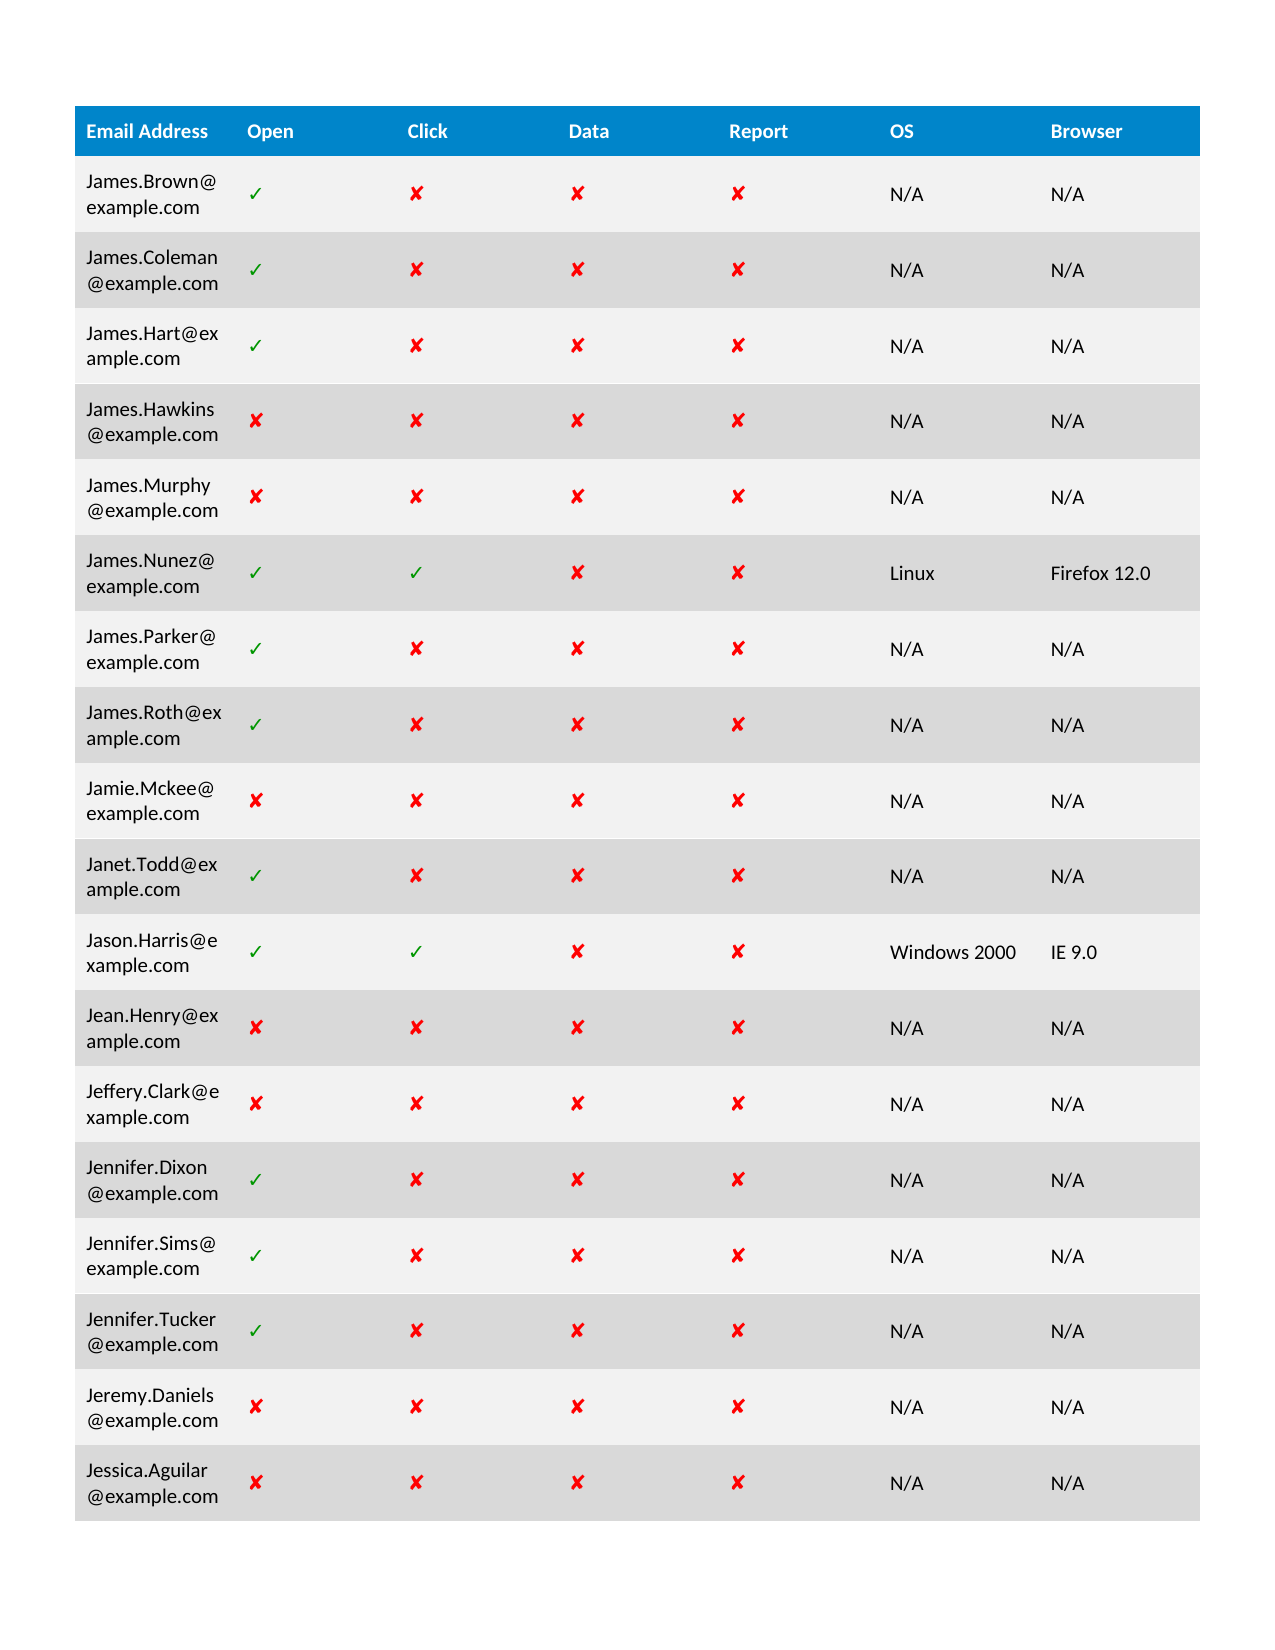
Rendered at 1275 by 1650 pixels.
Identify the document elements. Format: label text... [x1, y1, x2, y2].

table_cell Jeffery.Clark@example.com [75, 1066, 236, 1142]
table_cell ✘ [718, 1142, 879, 1218]
table_cell ✘ [396, 1142, 557, 1218]
table_cell ✘ [718, 156, 879, 232]
table_cell ✘ [557, 1369, 718, 1445]
table_cell ✘ [557, 232, 718, 308]
table_cell James.Nunez@example.com [75, 535, 236, 611]
table_cell ✘ [396, 763, 557, 838]
table_cell Jennifer.Dixon@example.com [75, 1142, 236, 1218]
table_cell N/A [1039, 1294, 1200, 1369]
table_cell ✘ [557, 914, 718, 990]
table_cell N/A [879, 1218, 1039, 1293]
table_cell N/A [1039, 1369, 1200, 1445]
table_cell ✘ [718, 308, 879, 383]
table_cell ✘ [718, 611, 879, 687]
table_cell N/A [1039, 308, 1200, 383]
table_cell Jennifer.Sims@example.com [75, 1218, 236, 1293]
table_cell ✘ [396, 1445, 557, 1521]
table_cell ✓ [236, 308, 396, 383]
table_cell N/A [1039, 1445, 1200, 1521]
table_cell ✘ [718, 839, 879, 914]
table_cell James.Roth@example.com [75, 687, 236, 763]
table_cell N/A [879, 1066, 1039, 1142]
table_cell ✘ [557, 1445, 718, 1521]
table_cell ✘ [718, 384, 879, 459]
table_header Data [557, 106, 718, 156]
table_cell N/A [879, 459, 1039, 535]
table_cell ✘ [236, 384, 396, 459]
table_cell James.Brown@example.com [75, 156, 236, 232]
table_cell ✓ [236, 156, 396, 232]
table_cell ✘ [718, 1294, 879, 1369]
table_cell ✘ [718, 1445, 879, 1521]
table_cell ✘ [557, 763, 718, 838]
table_cell N/A [879, 839, 1039, 914]
table_cell N/A [879, 687, 1039, 763]
table_header Browser [1039, 106, 1200, 156]
table_cell ✘ [718, 1066, 879, 1142]
table_cell ✘ [236, 1369, 396, 1445]
table_cell ✘ [557, 1294, 718, 1369]
table_cell ✓ [236, 914, 396, 990]
table_cell ✓ [236, 535, 396, 611]
table_cell James.Hart@example.com [75, 308, 236, 383]
table_cell N/A [1039, 990, 1200, 1066]
table_cell James.Hawkins@example.com [75, 384, 236, 459]
table_cell ✘ [718, 1369, 879, 1445]
table_cell N/A [1039, 1066, 1200, 1142]
table_cell N/A [879, 763, 1039, 838]
table_cell ✘ [396, 687, 557, 763]
table_cell ✘ [718, 763, 879, 838]
table_cell ✘ [236, 459, 396, 535]
table_cell Firefox 12.0 [1039, 535, 1200, 611]
table_cell ✘ [396, 1369, 557, 1445]
table_cell ✘ [557, 535, 718, 611]
table_cell Jessica.Aguilar@example.com [75, 1445, 236, 1521]
table_cell N/A [879, 1142, 1039, 1218]
table_cell Jason.Harris@example.com [75, 914, 236, 990]
table_cell N/A [879, 308, 1039, 383]
table_header Report [718, 106, 879, 156]
table_cell ✓ [236, 687, 396, 763]
table_cell James.Parker@example.com [75, 611, 236, 687]
table_cell James.Murphy@example.com [75, 459, 236, 535]
table_cell ✓ [236, 839, 396, 914]
table_header Open [236, 106, 396, 156]
table_cell N/A [1039, 611, 1200, 687]
table_cell ✘ [396, 1218, 557, 1293]
table_cell N/A [1039, 384, 1200, 459]
table_header OS [879, 106, 1039, 156]
table_cell James.Coleman@example.com [75, 232, 236, 308]
table_cell ✘ [557, 611, 718, 687]
table_cell N/A [1039, 232, 1200, 308]
table_cell ✓ [236, 1218, 396, 1293]
table_cell ✓ [396, 914, 557, 990]
table_cell N/A [1039, 839, 1200, 914]
table_cell Jeremy.Daniels@example.com [75, 1369, 236, 1445]
table_header Email Address [75, 106, 236, 156]
table_cell ✘ [557, 156, 718, 232]
table_cell Linux [879, 535, 1039, 611]
table_cell Windows 2000 [879, 914, 1039, 990]
table_cell N/A [879, 611, 1039, 687]
table_cell ✘ [718, 232, 879, 308]
table_cell ✘ [718, 535, 879, 611]
table_cell N/A [879, 156, 1039, 232]
table_cell N/A [879, 1445, 1039, 1521]
table_cell Jennifer.Tucker@example.com [75, 1294, 236, 1369]
table_cell N/A [1039, 763, 1200, 838]
table_cell ✘ [718, 459, 879, 535]
table_cell N/A [879, 1294, 1039, 1369]
table_cell ✘ [557, 459, 718, 535]
table_cell ✓ [236, 232, 396, 308]
table_cell ✓ [396, 535, 557, 611]
table_cell ✘ [396, 1294, 557, 1369]
table_cell N/A [1039, 156, 1200, 232]
table_cell ✓ [236, 611, 396, 687]
table_cell ✘ [236, 1445, 396, 1521]
table_cell ✘ [557, 1218, 718, 1293]
table_cell ✓ [236, 1294, 396, 1369]
table_cell ✘ [396, 459, 557, 535]
table_cell ✘ [396, 384, 557, 459]
table_cell N/A [1039, 687, 1200, 763]
table_cell ✘ [718, 990, 879, 1066]
table_cell ✘ [236, 763, 396, 838]
table_cell ✘ [236, 1066, 396, 1142]
table_cell ✘ [236, 990, 396, 1066]
table_cell N/A [879, 1369, 1039, 1445]
table_cell ✘ [557, 687, 718, 763]
table_cell N/A [1039, 459, 1200, 535]
table_cell ✘ [396, 308, 557, 383]
table_cell ✘ [557, 308, 718, 383]
table_cell ✘ [557, 990, 718, 1066]
table_cell ✘ [396, 839, 557, 914]
table_cell N/A [1039, 1218, 1200, 1293]
table_cell ✘ [396, 156, 557, 232]
table_cell N/A [879, 232, 1039, 308]
table_cell ✘ [396, 232, 557, 308]
table_cell ✘ [557, 1142, 718, 1218]
table_cell Janet.Todd@example.com [75, 839, 236, 914]
table_cell ✘ [396, 1066, 557, 1142]
table_cell ✘ [718, 687, 879, 763]
table_cell N/A [879, 384, 1039, 459]
table_cell N/A [879, 990, 1039, 1066]
table_cell ✓ [236, 1142, 396, 1218]
table_cell IE 9.0 [1039, 914, 1200, 990]
table_cell Jean.Henry@example.com [75, 990, 236, 1066]
table_cell ✘ [557, 384, 718, 459]
table_cell ✘ [557, 1066, 718, 1142]
table_cell ✘ [396, 611, 557, 687]
table_cell ✘ [396, 990, 557, 1066]
table_cell ✘ [718, 1218, 879, 1293]
table_cell ✘ [718, 914, 879, 990]
table_cell N/A [1039, 1142, 1200, 1218]
table_cell ✘ [557, 839, 718, 914]
table_header Click [396, 106, 557, 156]
table_cell Jamie.Mckee@example.com [75, 763, 236, 838]
